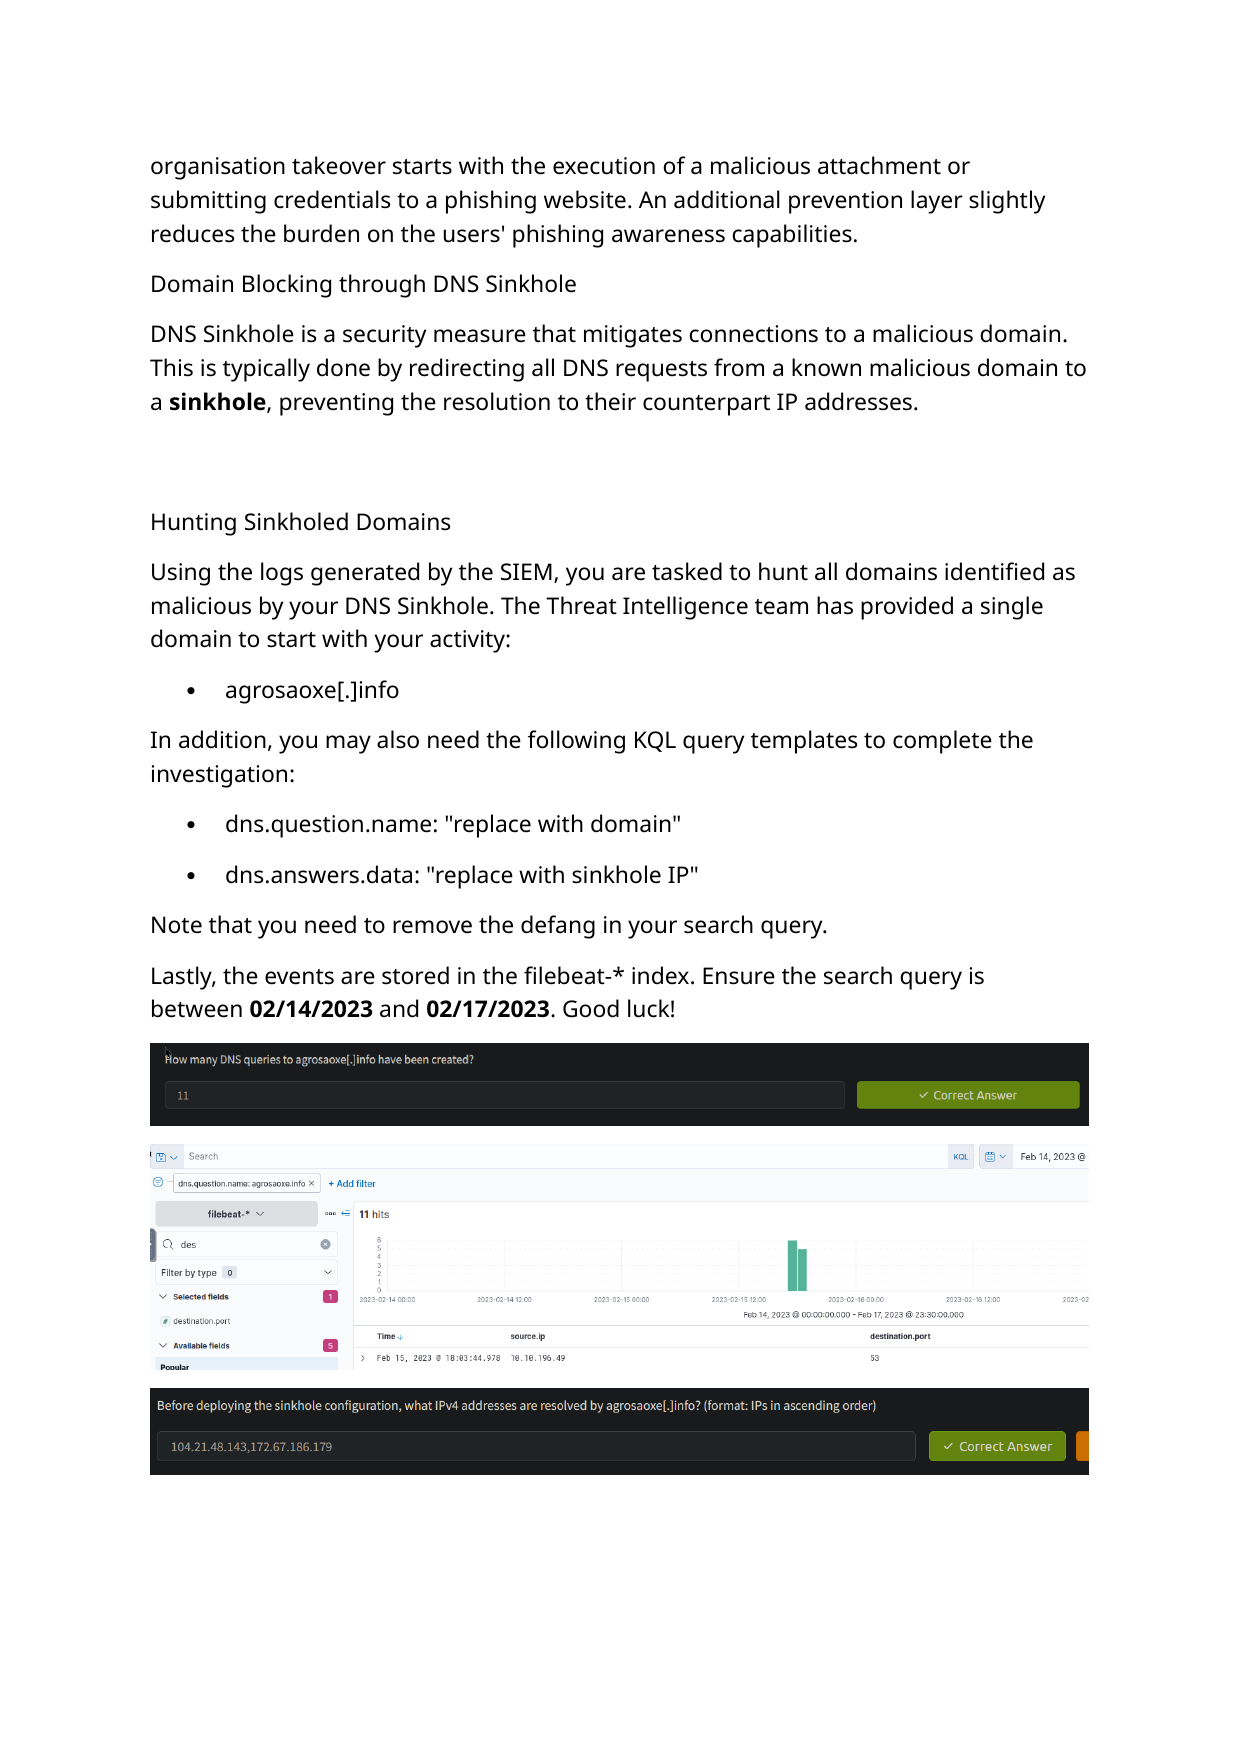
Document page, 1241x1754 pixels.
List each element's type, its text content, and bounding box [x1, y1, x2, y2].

text Using the logs generated by the SIEM, you are tasked to hunt all domains identified as malicious by your DNS Sinkhole. The Threat Intelligence team has provided a single domain to start with your activity: [150, 556, 1090, 655]
picture [150, 1388, 1089, 1475]
list dns.answers.data: "replace with sinkhole IP" [187, 859, 1090, 890]
list agrosaoxe[.]info [187, 674, 1090, 705]
text Domain Blocking through DNS Sinkhole [150, 268, 1090, 299]
text Lastly, the events are stored in the filebeat-* index. Ensure the search query is between 02/14/2023 and 02/17/2023. Good luck! [150, 960, 1090, 1025]
picture [150, 1144, 1089, 1370]
picture [150, 1043, 1089, 1126]
text Hunting Sinkholed Domains [150, 506, 1090, 537]
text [150, 150, 1090, 249]
text ﻿DNS Sinkhole is a security measure that mitigates connections to a malicious domain. This is typically done by redirecting all DNS requests from a known malicious domain to a sinkhole, preventing the resolution to their counterpart IP addresses. [150, 318, 1090, 417]
list dns.question.name: "replace with domain" [187, 808, 1090, 840]
text In addition, you may also need the following KQL query templates to complete the investigation: [150, 724, 1090, 789]
text Note that you need to remove the defang in your search query. [150, 909, 1090, 941]
